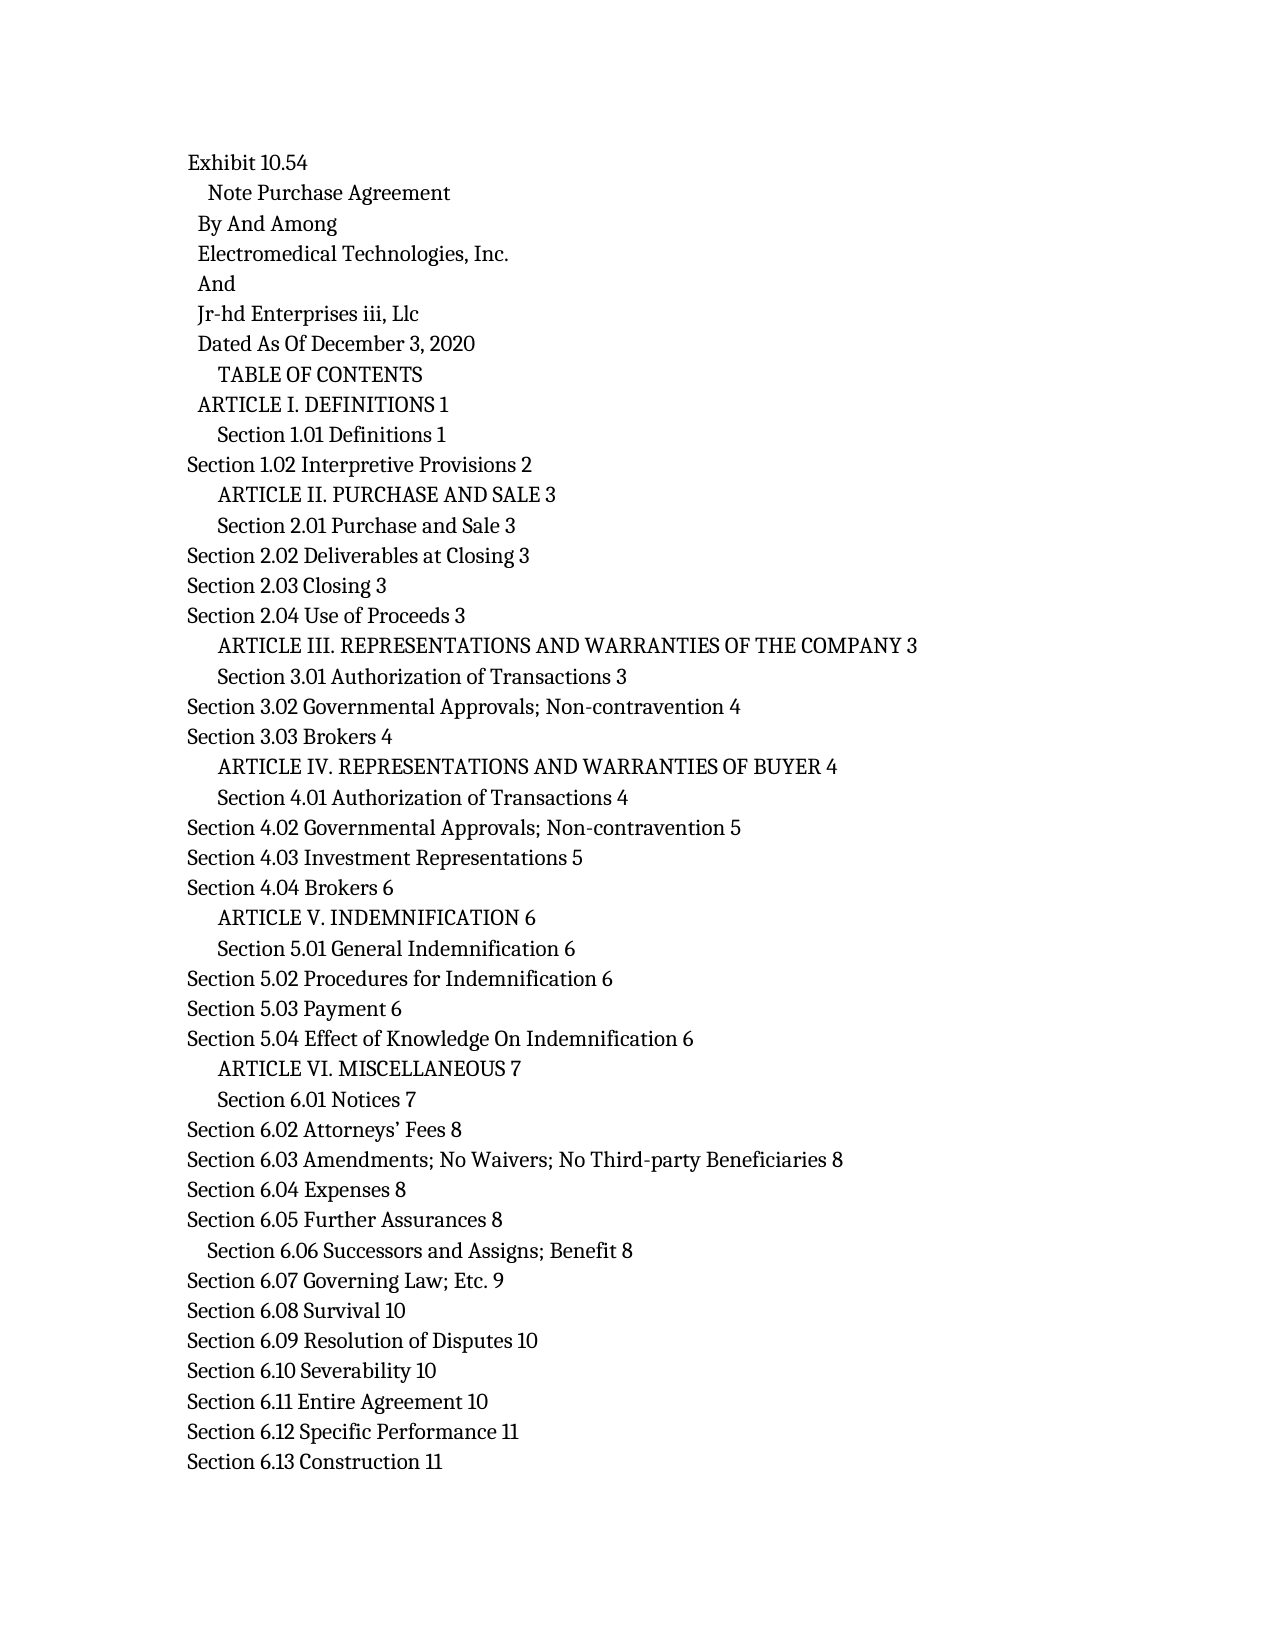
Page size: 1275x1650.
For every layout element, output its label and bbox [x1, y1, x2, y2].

text [187, 150, 1087, 1475]
